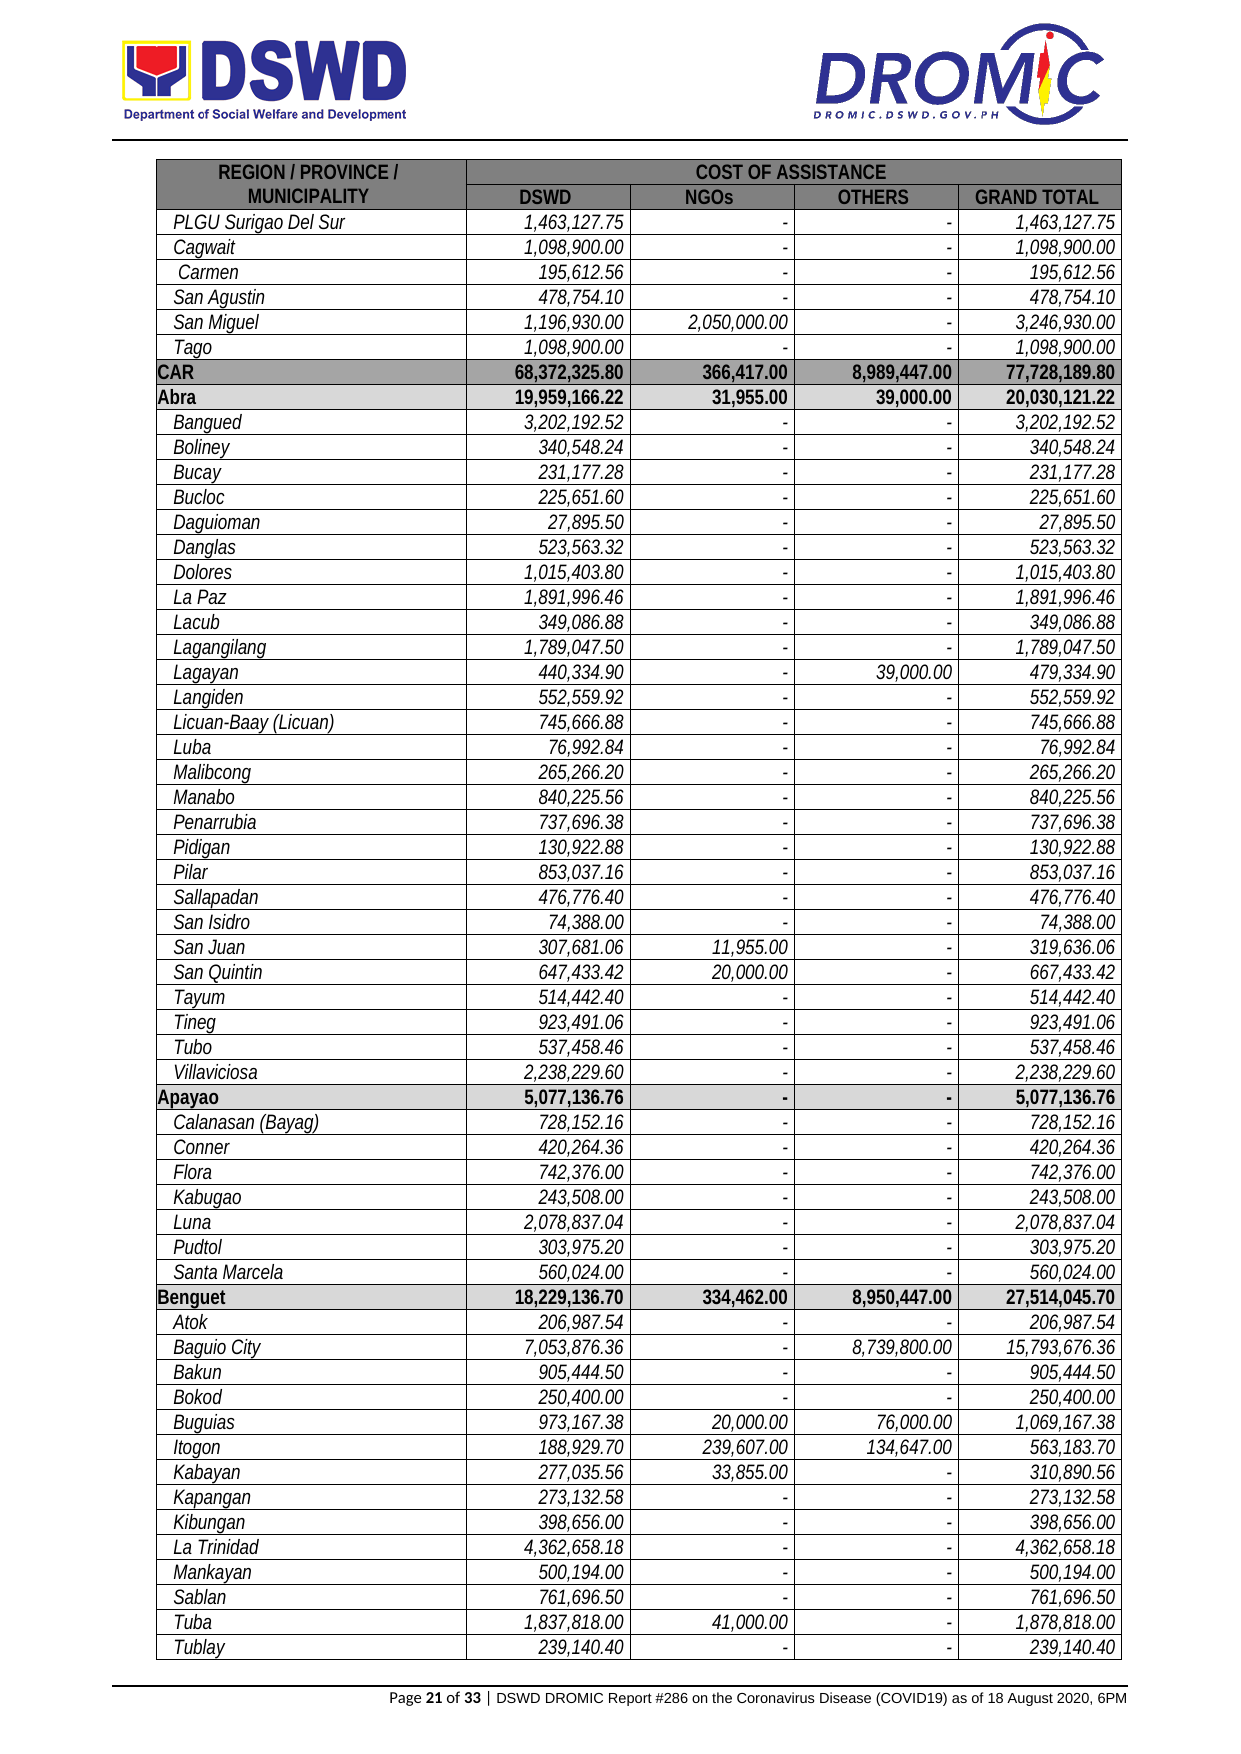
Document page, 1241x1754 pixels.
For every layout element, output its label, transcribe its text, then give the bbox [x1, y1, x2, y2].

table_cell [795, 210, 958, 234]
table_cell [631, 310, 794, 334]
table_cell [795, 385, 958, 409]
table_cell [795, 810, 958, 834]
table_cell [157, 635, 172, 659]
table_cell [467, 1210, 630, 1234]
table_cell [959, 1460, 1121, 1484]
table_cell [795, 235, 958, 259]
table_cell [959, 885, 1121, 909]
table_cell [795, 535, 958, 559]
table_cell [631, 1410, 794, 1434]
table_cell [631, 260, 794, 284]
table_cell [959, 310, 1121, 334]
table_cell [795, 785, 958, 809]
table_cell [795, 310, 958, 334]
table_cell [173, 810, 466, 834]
picture [781, 23, 1133, 125]
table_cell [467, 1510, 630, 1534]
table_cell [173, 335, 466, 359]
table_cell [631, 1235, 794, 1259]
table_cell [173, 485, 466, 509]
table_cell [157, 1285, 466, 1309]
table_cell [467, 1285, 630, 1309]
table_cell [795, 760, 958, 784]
table_header REGION / PROVINCE / MUNICIPALITY [157, 160, 466, 209]
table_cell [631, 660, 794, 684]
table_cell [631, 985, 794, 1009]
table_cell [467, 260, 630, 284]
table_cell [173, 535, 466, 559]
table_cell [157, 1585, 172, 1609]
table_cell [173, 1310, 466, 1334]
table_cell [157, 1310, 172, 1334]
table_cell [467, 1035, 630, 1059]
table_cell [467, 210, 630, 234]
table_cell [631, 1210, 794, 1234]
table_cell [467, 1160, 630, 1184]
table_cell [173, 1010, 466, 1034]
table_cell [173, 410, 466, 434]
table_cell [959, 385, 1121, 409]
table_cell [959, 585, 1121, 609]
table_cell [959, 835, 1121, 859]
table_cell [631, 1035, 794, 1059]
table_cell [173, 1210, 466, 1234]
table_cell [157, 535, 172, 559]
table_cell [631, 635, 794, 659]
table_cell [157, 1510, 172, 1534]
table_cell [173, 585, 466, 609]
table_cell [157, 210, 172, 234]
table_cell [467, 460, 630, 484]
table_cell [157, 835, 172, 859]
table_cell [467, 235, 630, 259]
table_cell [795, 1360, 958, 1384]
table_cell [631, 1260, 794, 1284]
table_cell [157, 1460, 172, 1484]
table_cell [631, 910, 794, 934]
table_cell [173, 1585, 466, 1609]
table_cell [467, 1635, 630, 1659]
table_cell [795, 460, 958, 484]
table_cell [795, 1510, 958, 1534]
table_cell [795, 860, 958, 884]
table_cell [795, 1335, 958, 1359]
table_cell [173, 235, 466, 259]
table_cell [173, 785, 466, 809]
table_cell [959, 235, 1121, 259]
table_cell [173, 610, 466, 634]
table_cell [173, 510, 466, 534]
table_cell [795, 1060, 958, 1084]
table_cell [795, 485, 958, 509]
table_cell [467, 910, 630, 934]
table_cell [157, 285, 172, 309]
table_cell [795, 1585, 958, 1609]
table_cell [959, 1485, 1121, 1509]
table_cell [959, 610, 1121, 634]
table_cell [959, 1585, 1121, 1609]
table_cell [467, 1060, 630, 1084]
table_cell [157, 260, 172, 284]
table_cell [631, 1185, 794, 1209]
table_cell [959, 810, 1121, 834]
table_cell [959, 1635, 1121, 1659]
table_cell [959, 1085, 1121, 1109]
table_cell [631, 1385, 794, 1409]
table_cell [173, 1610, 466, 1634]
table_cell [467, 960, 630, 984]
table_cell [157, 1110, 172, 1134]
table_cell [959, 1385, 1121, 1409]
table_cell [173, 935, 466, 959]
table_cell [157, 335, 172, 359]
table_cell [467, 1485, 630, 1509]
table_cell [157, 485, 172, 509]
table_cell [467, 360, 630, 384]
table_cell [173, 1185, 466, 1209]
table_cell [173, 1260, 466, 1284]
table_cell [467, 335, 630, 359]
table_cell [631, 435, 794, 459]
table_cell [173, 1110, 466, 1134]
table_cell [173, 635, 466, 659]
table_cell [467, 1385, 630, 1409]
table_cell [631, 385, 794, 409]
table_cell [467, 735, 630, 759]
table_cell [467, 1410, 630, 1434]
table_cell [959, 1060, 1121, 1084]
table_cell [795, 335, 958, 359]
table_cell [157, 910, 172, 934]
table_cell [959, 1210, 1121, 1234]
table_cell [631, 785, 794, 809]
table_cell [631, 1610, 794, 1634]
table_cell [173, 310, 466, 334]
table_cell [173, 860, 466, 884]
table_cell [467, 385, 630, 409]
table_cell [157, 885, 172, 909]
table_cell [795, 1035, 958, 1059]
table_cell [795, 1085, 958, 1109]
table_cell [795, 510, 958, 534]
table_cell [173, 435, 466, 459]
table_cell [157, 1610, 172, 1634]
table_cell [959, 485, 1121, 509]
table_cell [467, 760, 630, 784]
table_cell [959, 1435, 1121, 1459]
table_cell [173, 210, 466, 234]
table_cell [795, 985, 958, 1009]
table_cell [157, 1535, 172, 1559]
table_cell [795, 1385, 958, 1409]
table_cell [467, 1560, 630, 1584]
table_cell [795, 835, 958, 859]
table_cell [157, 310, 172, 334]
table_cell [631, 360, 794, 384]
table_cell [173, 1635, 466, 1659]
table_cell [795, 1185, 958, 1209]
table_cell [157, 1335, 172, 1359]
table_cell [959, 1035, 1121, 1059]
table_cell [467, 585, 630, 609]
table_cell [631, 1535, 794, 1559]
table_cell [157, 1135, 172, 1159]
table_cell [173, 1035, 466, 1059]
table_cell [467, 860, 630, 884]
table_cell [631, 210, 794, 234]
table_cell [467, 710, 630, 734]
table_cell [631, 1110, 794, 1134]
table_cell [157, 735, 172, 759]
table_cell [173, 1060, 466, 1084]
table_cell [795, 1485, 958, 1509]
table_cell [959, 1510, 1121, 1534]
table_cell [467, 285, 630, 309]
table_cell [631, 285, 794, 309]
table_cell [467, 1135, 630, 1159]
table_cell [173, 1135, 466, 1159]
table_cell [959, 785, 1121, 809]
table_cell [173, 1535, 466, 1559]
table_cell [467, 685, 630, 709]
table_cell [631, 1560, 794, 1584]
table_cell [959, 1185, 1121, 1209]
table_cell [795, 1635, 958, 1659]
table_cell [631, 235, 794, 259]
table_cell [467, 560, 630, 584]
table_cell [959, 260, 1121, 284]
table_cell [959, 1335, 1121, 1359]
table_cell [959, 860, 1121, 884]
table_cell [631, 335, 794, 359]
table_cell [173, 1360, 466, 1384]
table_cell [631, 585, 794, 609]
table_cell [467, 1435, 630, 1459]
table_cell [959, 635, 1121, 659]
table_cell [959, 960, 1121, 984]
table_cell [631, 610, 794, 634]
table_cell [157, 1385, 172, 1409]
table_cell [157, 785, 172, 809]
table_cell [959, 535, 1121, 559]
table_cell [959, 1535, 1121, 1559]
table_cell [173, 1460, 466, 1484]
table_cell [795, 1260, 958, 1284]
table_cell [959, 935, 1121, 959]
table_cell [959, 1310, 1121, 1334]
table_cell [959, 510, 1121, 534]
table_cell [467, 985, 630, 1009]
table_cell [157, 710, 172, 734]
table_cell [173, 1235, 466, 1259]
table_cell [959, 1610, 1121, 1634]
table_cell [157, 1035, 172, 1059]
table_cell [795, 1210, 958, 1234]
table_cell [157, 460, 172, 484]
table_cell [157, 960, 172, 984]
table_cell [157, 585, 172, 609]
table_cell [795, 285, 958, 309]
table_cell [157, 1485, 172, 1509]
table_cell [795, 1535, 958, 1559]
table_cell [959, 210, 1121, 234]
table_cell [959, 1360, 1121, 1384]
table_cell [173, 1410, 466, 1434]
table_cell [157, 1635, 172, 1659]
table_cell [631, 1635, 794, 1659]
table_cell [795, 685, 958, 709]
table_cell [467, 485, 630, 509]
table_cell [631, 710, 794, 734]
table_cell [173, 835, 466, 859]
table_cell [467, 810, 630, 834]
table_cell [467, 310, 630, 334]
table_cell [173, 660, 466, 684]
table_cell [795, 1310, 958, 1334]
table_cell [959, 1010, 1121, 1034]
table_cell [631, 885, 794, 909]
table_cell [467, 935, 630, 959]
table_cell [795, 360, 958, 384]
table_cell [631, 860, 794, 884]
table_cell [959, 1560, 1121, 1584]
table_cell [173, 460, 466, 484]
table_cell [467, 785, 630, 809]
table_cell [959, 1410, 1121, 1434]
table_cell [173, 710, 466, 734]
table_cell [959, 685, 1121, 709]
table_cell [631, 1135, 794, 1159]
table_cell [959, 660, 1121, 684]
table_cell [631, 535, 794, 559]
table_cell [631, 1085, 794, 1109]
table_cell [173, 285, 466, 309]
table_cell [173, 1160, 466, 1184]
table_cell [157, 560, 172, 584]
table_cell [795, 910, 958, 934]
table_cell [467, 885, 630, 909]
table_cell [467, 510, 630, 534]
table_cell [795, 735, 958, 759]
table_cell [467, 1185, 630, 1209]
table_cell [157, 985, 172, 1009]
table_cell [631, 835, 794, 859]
table_cell GRAND TOTAL [959, 185, 1121, 209]
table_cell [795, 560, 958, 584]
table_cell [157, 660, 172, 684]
table_cell OTHERS [795, 185, 958, 209]
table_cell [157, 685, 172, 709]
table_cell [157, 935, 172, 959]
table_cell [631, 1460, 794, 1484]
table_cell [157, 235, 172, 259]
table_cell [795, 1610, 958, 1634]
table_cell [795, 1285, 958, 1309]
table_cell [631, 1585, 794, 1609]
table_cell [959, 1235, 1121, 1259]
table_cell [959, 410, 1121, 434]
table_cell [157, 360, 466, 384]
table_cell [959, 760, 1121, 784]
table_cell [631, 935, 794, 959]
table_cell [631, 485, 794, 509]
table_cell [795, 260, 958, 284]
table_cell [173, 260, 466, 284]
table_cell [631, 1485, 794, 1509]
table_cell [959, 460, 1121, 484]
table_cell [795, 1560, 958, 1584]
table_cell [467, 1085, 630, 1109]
table_header COST OF ASSISTANCE [467, 160, 1121, 184]
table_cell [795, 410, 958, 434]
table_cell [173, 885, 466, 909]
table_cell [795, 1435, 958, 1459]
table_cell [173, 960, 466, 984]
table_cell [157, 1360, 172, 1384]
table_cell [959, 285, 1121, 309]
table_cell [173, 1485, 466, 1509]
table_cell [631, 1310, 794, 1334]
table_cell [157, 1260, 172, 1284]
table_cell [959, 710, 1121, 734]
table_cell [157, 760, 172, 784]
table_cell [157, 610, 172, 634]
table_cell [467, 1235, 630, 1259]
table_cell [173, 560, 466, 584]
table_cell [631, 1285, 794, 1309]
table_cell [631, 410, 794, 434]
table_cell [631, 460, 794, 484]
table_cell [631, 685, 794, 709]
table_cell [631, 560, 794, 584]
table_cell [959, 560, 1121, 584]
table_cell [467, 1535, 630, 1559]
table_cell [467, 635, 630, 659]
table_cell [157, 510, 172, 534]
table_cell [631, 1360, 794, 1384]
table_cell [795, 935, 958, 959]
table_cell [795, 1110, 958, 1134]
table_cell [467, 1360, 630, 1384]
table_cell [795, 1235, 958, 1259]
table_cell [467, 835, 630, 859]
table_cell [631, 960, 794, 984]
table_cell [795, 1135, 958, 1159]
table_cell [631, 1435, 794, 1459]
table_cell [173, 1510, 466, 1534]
table_cell NGOs [631, 185, 794, 209]
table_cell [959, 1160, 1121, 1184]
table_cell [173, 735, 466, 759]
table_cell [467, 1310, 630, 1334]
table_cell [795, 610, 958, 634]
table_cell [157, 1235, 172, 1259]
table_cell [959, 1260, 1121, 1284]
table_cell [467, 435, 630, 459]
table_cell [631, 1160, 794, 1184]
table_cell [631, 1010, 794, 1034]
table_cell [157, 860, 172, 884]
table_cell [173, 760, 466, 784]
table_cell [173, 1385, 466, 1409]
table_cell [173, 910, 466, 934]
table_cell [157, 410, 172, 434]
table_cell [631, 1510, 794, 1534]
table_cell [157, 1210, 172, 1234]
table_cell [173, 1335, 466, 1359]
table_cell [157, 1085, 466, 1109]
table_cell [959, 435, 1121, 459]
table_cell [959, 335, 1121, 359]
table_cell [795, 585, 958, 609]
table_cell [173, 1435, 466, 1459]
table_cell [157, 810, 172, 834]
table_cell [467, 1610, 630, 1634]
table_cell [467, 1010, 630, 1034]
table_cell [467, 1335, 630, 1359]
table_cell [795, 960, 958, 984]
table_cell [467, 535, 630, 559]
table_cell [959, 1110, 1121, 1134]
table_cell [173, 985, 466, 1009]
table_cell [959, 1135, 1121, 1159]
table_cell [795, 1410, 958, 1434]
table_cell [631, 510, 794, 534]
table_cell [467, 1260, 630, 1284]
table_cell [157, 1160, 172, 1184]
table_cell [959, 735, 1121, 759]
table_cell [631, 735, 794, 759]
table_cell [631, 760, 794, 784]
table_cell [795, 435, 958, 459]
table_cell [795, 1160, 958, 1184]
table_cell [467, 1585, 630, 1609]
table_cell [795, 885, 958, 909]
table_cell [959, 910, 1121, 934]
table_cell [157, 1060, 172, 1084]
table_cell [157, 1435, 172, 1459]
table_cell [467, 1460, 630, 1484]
table_cell DSWD [467, 185, 630, 209]
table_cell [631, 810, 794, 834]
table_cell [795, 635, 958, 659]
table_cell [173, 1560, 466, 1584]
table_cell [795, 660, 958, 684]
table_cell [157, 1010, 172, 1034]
picture [112, 37, 416, 125]
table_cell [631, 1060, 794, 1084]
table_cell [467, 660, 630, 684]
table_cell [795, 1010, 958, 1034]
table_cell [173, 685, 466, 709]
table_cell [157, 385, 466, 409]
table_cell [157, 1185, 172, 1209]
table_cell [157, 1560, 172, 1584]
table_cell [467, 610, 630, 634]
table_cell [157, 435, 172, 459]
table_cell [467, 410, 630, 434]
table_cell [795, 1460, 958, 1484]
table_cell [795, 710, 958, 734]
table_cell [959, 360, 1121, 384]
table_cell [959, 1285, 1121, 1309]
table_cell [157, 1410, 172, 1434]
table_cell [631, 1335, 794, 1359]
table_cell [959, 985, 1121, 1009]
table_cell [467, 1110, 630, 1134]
